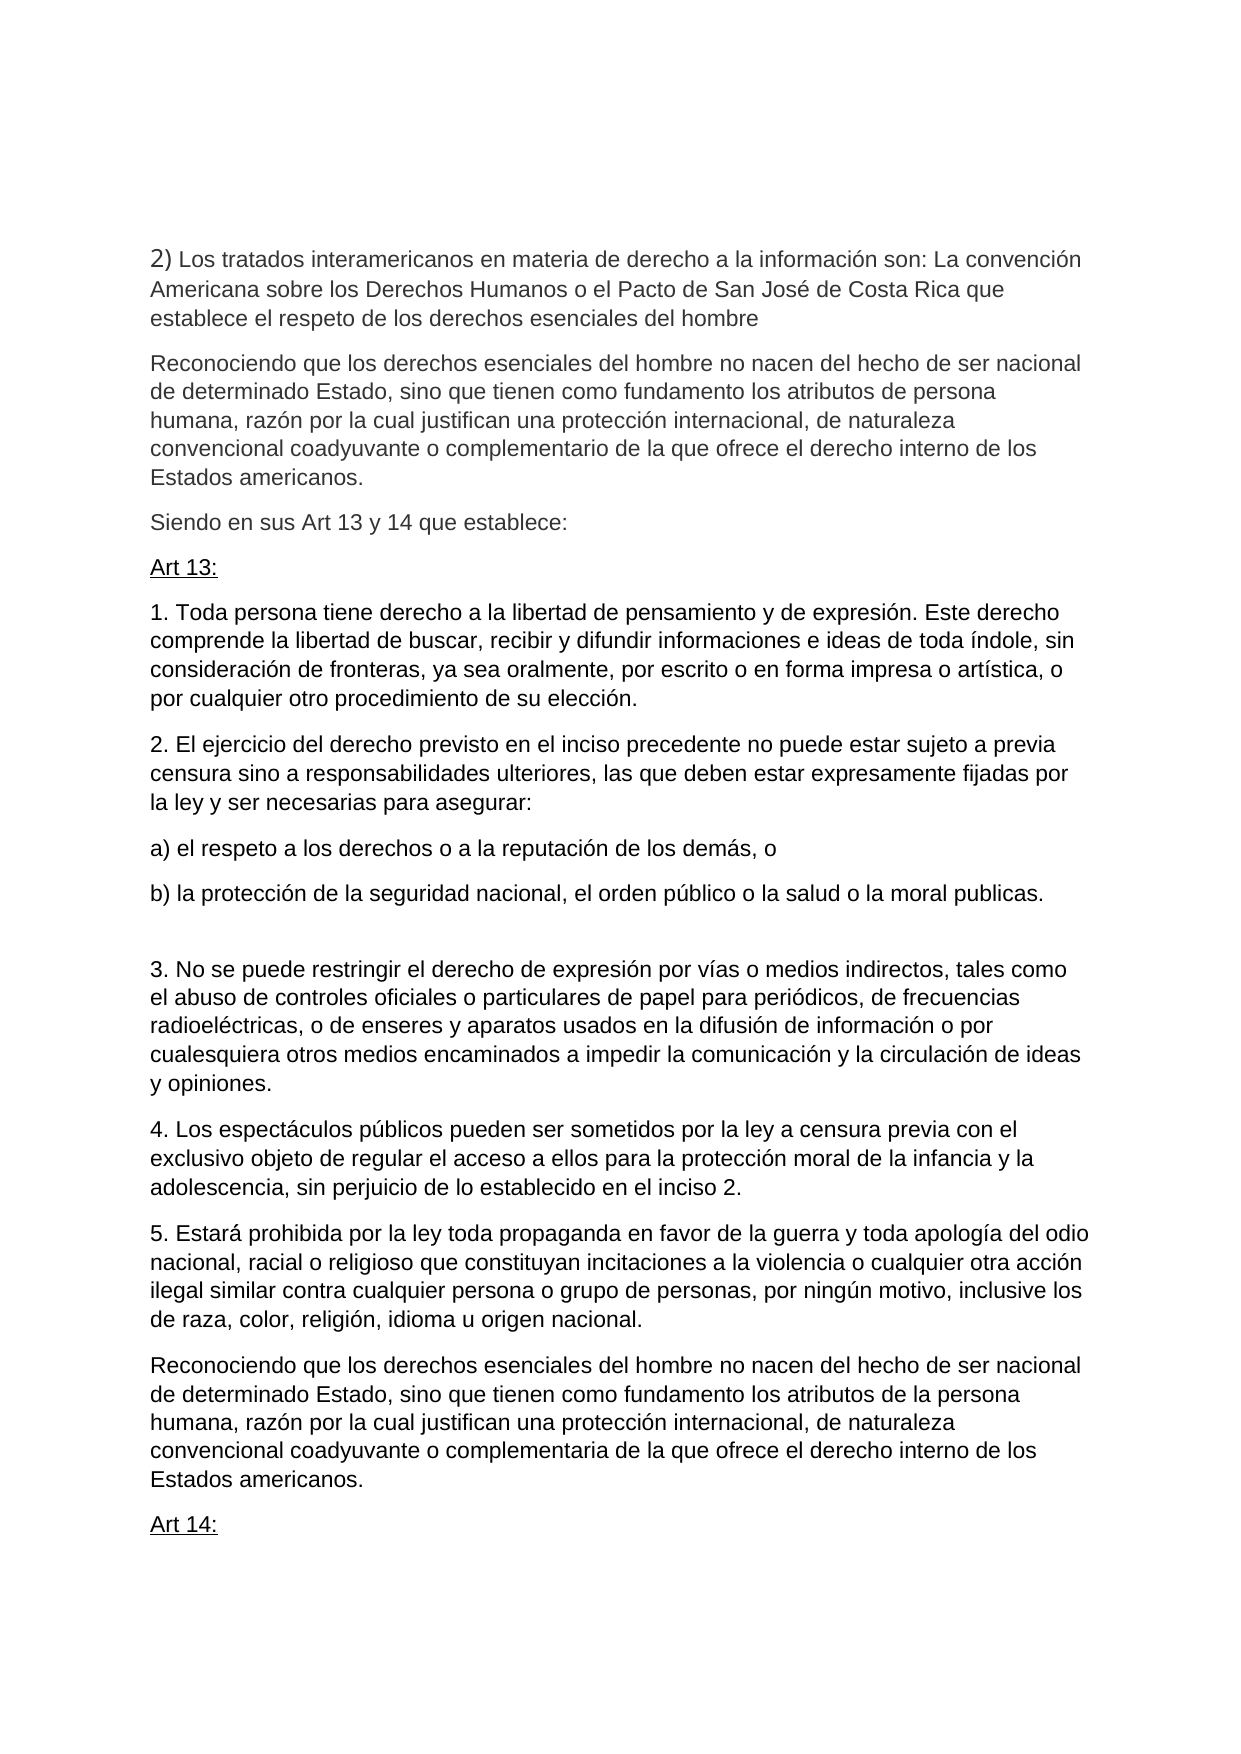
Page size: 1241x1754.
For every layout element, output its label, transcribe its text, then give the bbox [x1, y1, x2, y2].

text Siendo en sus Art 13 y 14 que establece: [150, 509, 1090, 535]
text 2. El ejercicio del derecho previsto en el inciso precedente no puede estar sujeto a previa censura sino a responsabilidades ulteriores, las que deben estar expresamente fijadas por la ley y ser necesarias para asegurar: [150, 731, 1090, 816]
text 2) Los tratados interamericanos en materia de derecho a la información son: La convención Americana sobre los Derechos Humanos o el Pacto de San José de Costa Rica que establece el respeto de los derechos esenciales del hombre [150, 240, 1090, 331]
text 1. Toda persona tiene derecho a la libertad de pensamiento y de expresión. Este derecho comprende la libertad de buscar, recibir y difundir informaciones e ideas de toda índole, sin consideración de fronteras, ya sea oralmente, por escrito o en forma impresa o artística, o por cualquier otro procedimiento de su elección. [150, 599, 1090, 712]
text Reconociendo que los derechos esenciales del hombre no nacen del hecho de ser nacional de determinado Estado, sino que tienen como fundamento los atributos de la persona humana, razón por la cual justifican una protección internacional, de naturaleza convencional coadyuvante o complementaria de la que ofrece el derecho interno de los Estados americanos. [150, 1352, 1090, 1492]
text 3. No se puede restringir el derecho de expresión por vías o medios indirectos, tales como el abuso de controles oficiales o particulares de papel para periódicos, de frecuencias radioeléctricas, o de enseres y aparatos usados en la difusión de información o por cualesquiera otros medios encaminados a impedir la comunicación y la circulación de ideas y opiniones. [150, 956, 1090, 1097]
text 4. Los espectáculos públicos pueden ser sometidos por la ley a censura previa con el exclusivo objeto de regular el acceso a ellos para la protección moral de la infancia y la adolescencia, sin perjuicio de lo establecido en el inciso 2. [150, 1116, 1090, 1201]
text a) el respeto a los derechos o a la reputación de los demás, o [150, 835, 1090, 861]
text Art 14: [150, 1511, 1090, 1537]
text 5. Estará́ prohibida por la ley toda propaganda en favor de la guerra y toda apología del odio nacional, racial o religioso que constituyan incitaciones a la violencia o cualquier otra acción ilegal similar contra cualquier persona o grupo de personas, por ningún motivo, inclusive los de raza, color, religión, idioma u origen nacional. [150, 1220, 1090, 1333]
text Reconociendo que los derechos esenciales del hombre no nacen del hecho de ser nacional de determinado Estado, sino que tienen como fundamento los atributos de persona humana, razón por la cual justifican una protección internacional, de naturaleza convencional coadyuvante o complementario de la que ofrece el derecho interno de los Estados americanos. [150, 350, 1090, 490]
text b) la protección de la seguridad nacional, el orden público o la salud o la moral publicas. [150, 880, 1090, 937]
text Art 13: [150, 554, 1090, 580]
